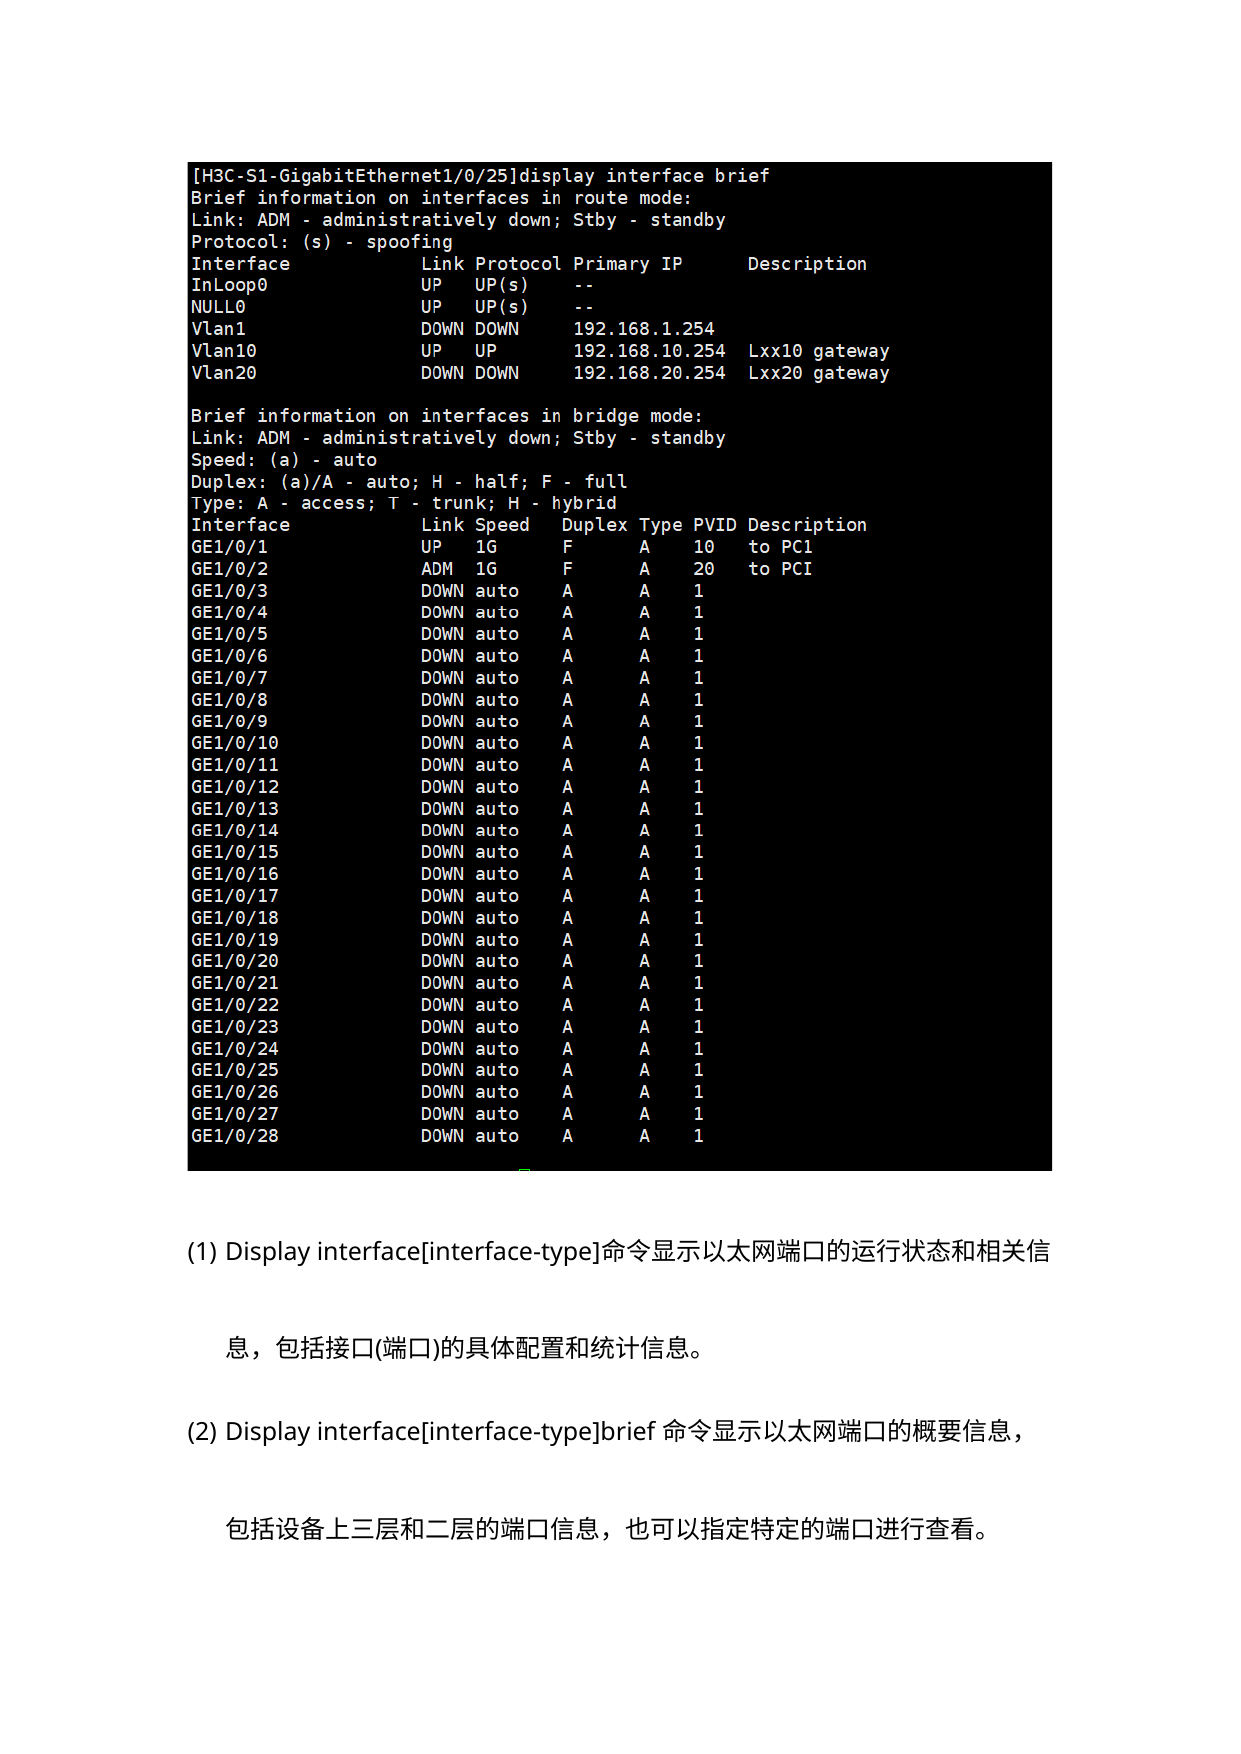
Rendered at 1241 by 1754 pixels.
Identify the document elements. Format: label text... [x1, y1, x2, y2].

list Display interface[interface-type]brief 命令显示以太网端口的概要信息，包括设备上三层和二层的端口信息，也可以指定特定的端口进行查看。 [187, 1397, 1053, 1560]
picture [187, 162, 1053, 1171]
list Display interface[interface-type]命令显示以太网端口的运行状态和相关信息，包括接口(端口)的具体配置和统计信息。 [187, 1217, 1053, 1379]
